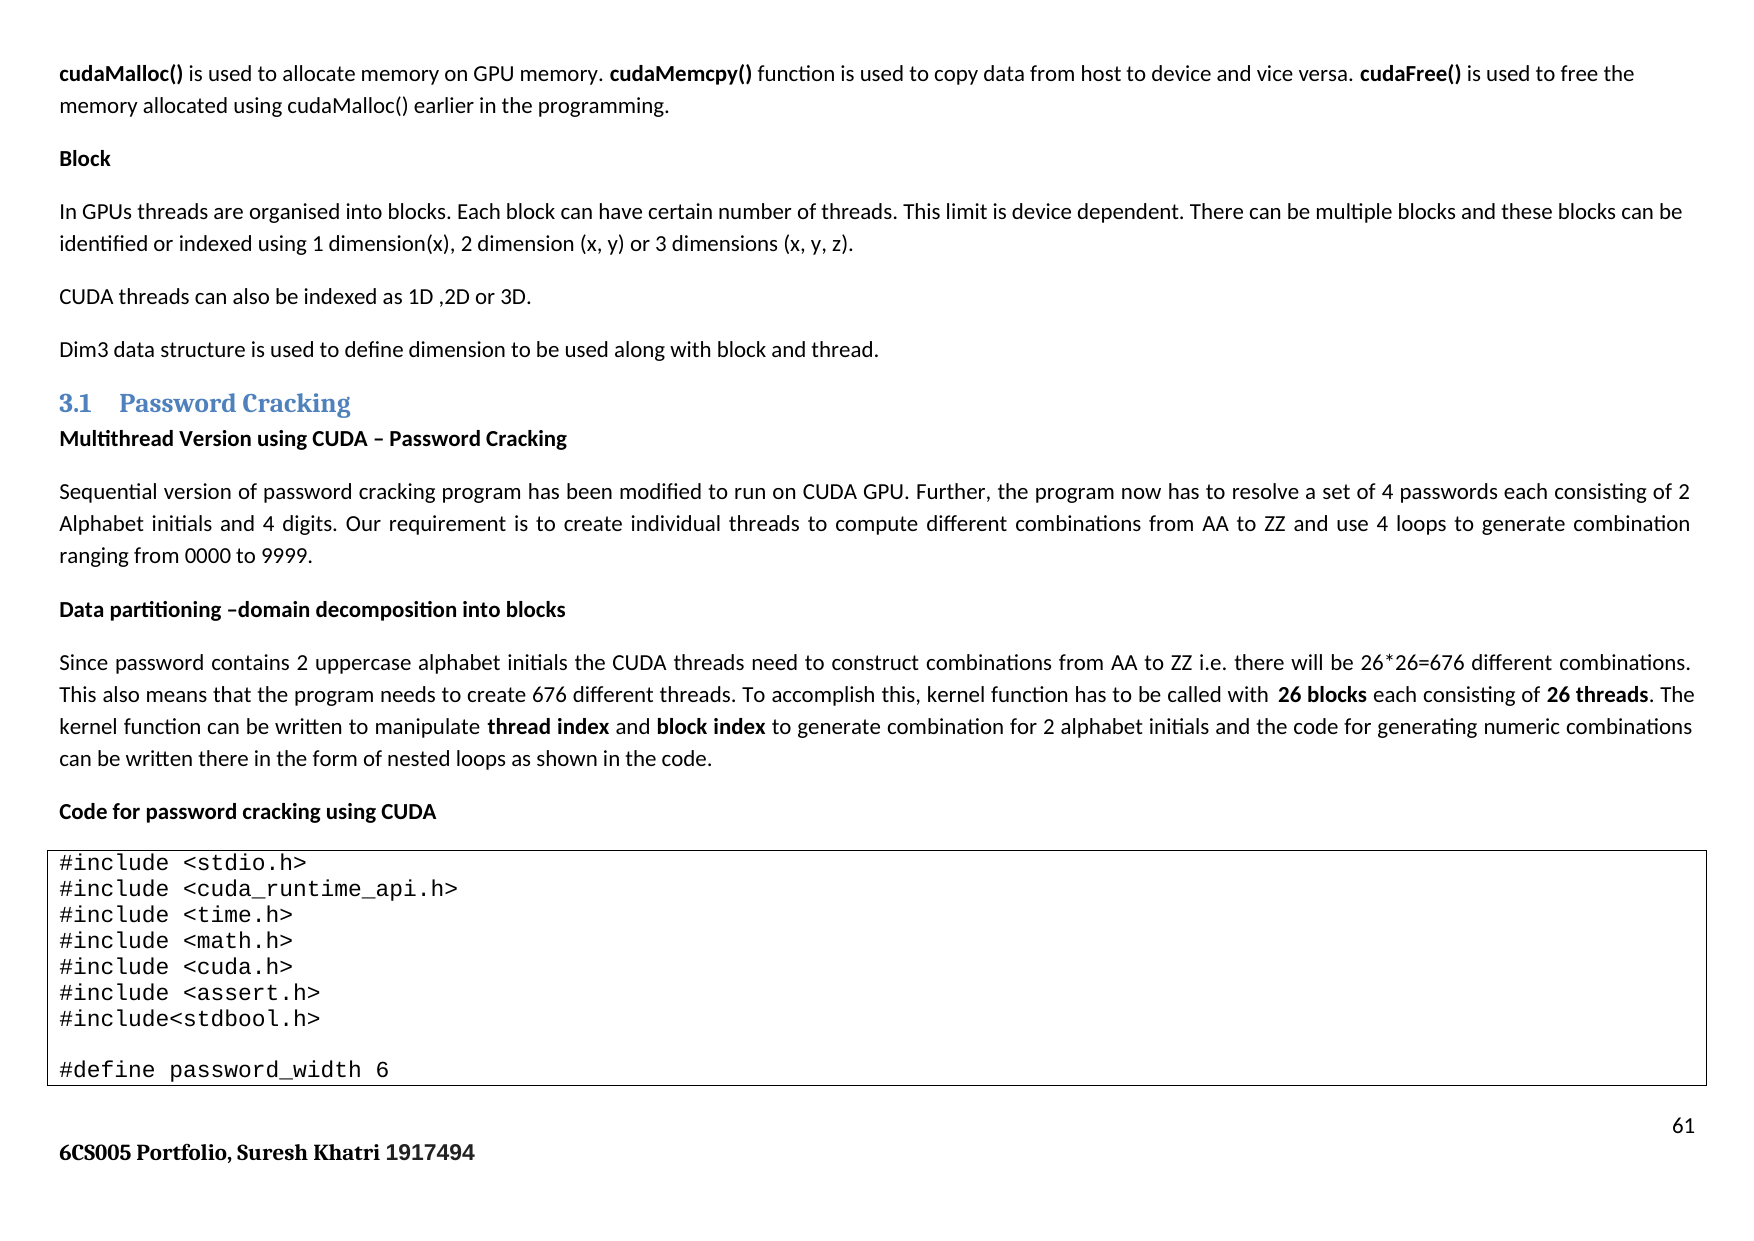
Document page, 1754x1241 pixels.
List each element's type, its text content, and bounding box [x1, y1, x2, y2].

text Since password contains 2 uppercase alphabet initials the CUDA threads need to construct combinations from AA to ZZ i.e. there will be 26*26=676 different combinations. This also means that the program needs to create 676 different threads. To accomplish this, kernel function has to be called with 26 blocks each consisting of 26 threads. The kernel function can be written to manipulate thread index and block index to generate combination for 2 alphabet initials and the code for generating numeric combinations can be written there in the form of nested loops as shown in the code. [59, 648, 1695, 772]
text Data partitioning –domain decomposition into blocks [59, 595, 1695, 623]
text Block [59, 144, 1695, 172]
text CUDA threads can also be indexed as 1D ,2D or 3D. [59, 282, 1695, 311]
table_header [48, 851, 1706, 1085]
text Multithread Version using CUDA – Password Cracking [59, 424, 1695, 452]
text In GPUs threads are organised into blocks. Each block can have certain number of threads. This limit is device dependent. There can be multiple blocks and these blocks can be identified or indexed using 1 dimension(x), 2 dimension (x, y) or 3 dimensions (x, y, z). [59, 197, 1695, 257]
subtitle Password Cracking [59, 388, 1695, 420]
text Dim3 data structure is used to define dimension to be used along with block and thread. [59, 336, 1695, 363]
text Code for password cracking using CUDA [59, 797, 1695, 825]
text cudaMalloc() is used to allocate memory on GPU memory. cudaMemcpy() function is used to copy data from host to device and vice versa. cudaFree() is used to free the memory allocated using cudaMalloc() earlier in the programming. [59, 59, 1695, 119]
text Sequential version of password cracking program has been modified to run on CUDA GPU. Further, the program now has to resolve a set of 4 passwords each consisting of 2 Alphabet initials and 4 digits. Our requirement is to create individual threads to compute different combinations from AA to ZZ and use 4 loops to generate combination ranging from 0000 to 9999. [59, 477, 1695, 570]
